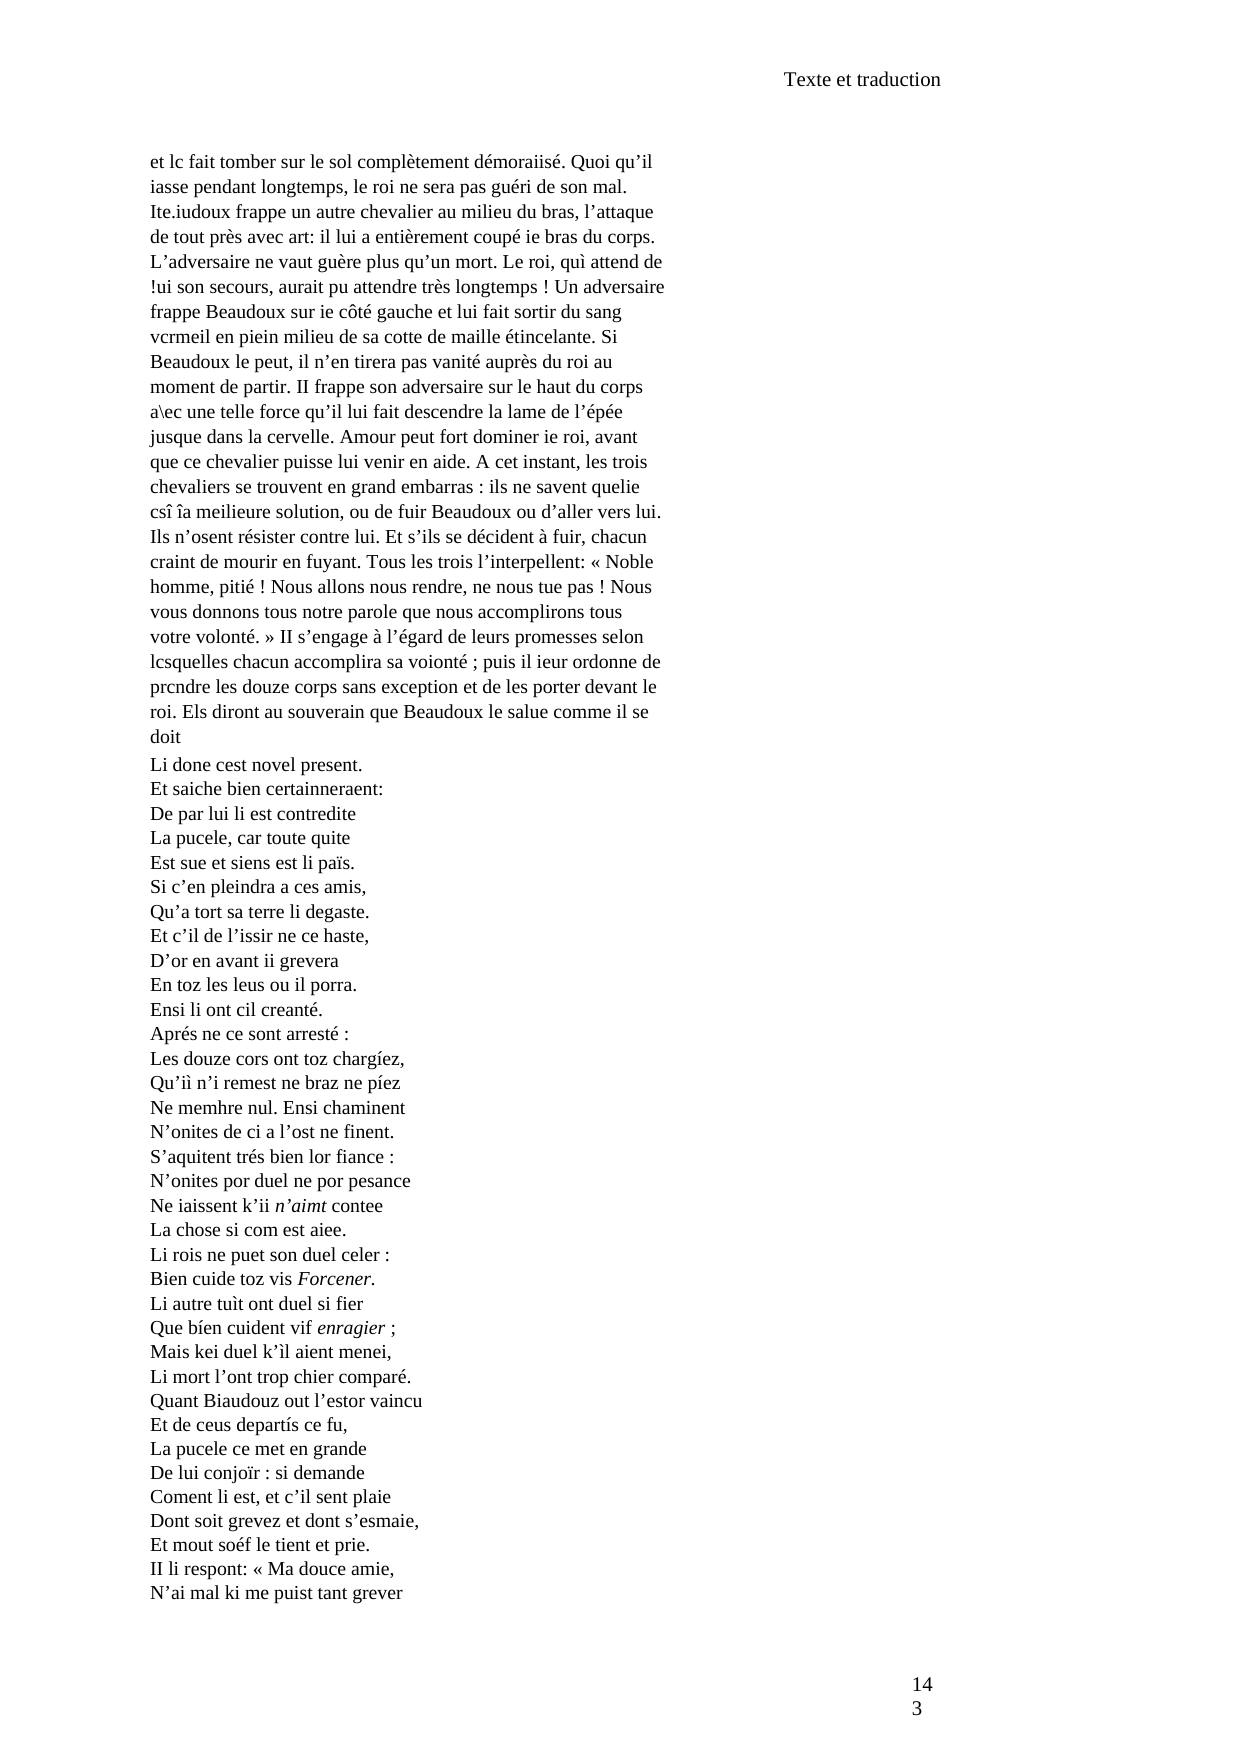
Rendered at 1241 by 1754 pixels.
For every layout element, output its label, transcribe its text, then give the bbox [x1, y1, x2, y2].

text Si c’en pleindra a ces amis, [150, 874, 1090, 899]
text D’or en avant ii grevera En toz les leus ou il porra. [150, 948, 1090, 997]
text et lc fait tomber sur le sol complètement démoraiisé. Quoi qu’il iasse pendant longtemps, le roi ne sera pas guéri de son mal. Ite.iudoux frappe un autre chevalier au milieu du bras, l’attaque de tout près avec art: il lui a entièrement coupé ie bras du corps. L’adversaire ne vaut guère plus qu’un mort. Le roi, quì attend de !ui son secours, aurait pu attendre très longtemps ! Un adversaire frappe Beaudoux sur ie côté gauche et lui fait sortir du sang vcrmeil en piein milieu de sa cotte de maille étincelante. Si Beaudoux le peut, il n’en tirera pas vanité auprès du roi au moment de partir. II frappe son adversaire sur le haut du corps a\ec une telle force qu’il lui fait descendre la lame de l’épée jusque dans la cervelle. Amour peut fort dominer ie roi, avant que ce chevalier puisse lui venir en aide. A cet instant, les trois chevaliers se trouvent en grand embarras : ils ne savent quelie csî îa meilieure solution, ou de fuir Beaudoux ou d’aller vers lui. Ils n’osent résister contre lui. Et s’ils se décident à fuir, chacun craint de mourir en fuyant. Tous les trois l’interpellent: « Noble homme, pitié ! Nous allons nous rendre, ne nous tue pas ! Nous vous donnons tous notre parole que nous accomplirons tous votre volonté. » II s’engage à l’égard de leurs promesses selon lcsquelles chacun accomplira sa voionté ; puis il ieur ordonne de prcndre les douze corps sans exception et de les porter devant le roi. Els diront au souverain que Beaudoux le salue comme il se doit [150, 149, 1090, 749]
text Li mort l’ont trop chier comparé. [150, 1364, 1090, 1388]
text De par lui li est contredite La pucele, car toute quite Est sue et siens est li païs. [150, 801, 1090, 874]
text Les douze cors ont toz chargíez, Qu’iì n’i remest ne braz ne píez Ne memhre nul. Ensi chaminent N’onites de ci a l’ost ne finent. S’aquitent trés bien lor fiance : N’onites por duel ne por pesance Ne iaissent k’ii n’aimt contee La chose si com est aiee. [150, 1046, 1090, 1241]
text Li autre tuìt ont duel si fier Que bíen cuident vif enragier ; Mais kei duel k’ìl aient menei, [150, 1290, 1090, 1364]
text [150, 1556, 1090, 1604]
text Ensi li ont cil creanté. [150, 997, 1090, 1021]
text Et saiche bien certainneraent: [150, 776, 1090, 801]
text Aprés ne ce sont arresté : [150, 1021, 1090, 1046]
text Li rois ne puet son duel celer : Bien cuide toz vis Forcener. [150, 1241, 1090, 1290]
text La pucele ce met en grande De lui conjoïr : si demande Coment li est, et c’il sent plaie Dont soit grevez et dont s’esmaie, Et mout soéf le tient et prie. [150, 1436, 1090, 1556]
text Qu’a tort sa terre li degaste. [150, 899, 1090, 923]
text Quant Biaudouz out l’estor vaincu Et de ceus departís ce fu, [150, 1388, 1090, 1436]
text Et c’il de l’issir ne ce haste, [150, 923, 1090, 948]
text Li done cest novel present. [150, 752, 1090, 776]
